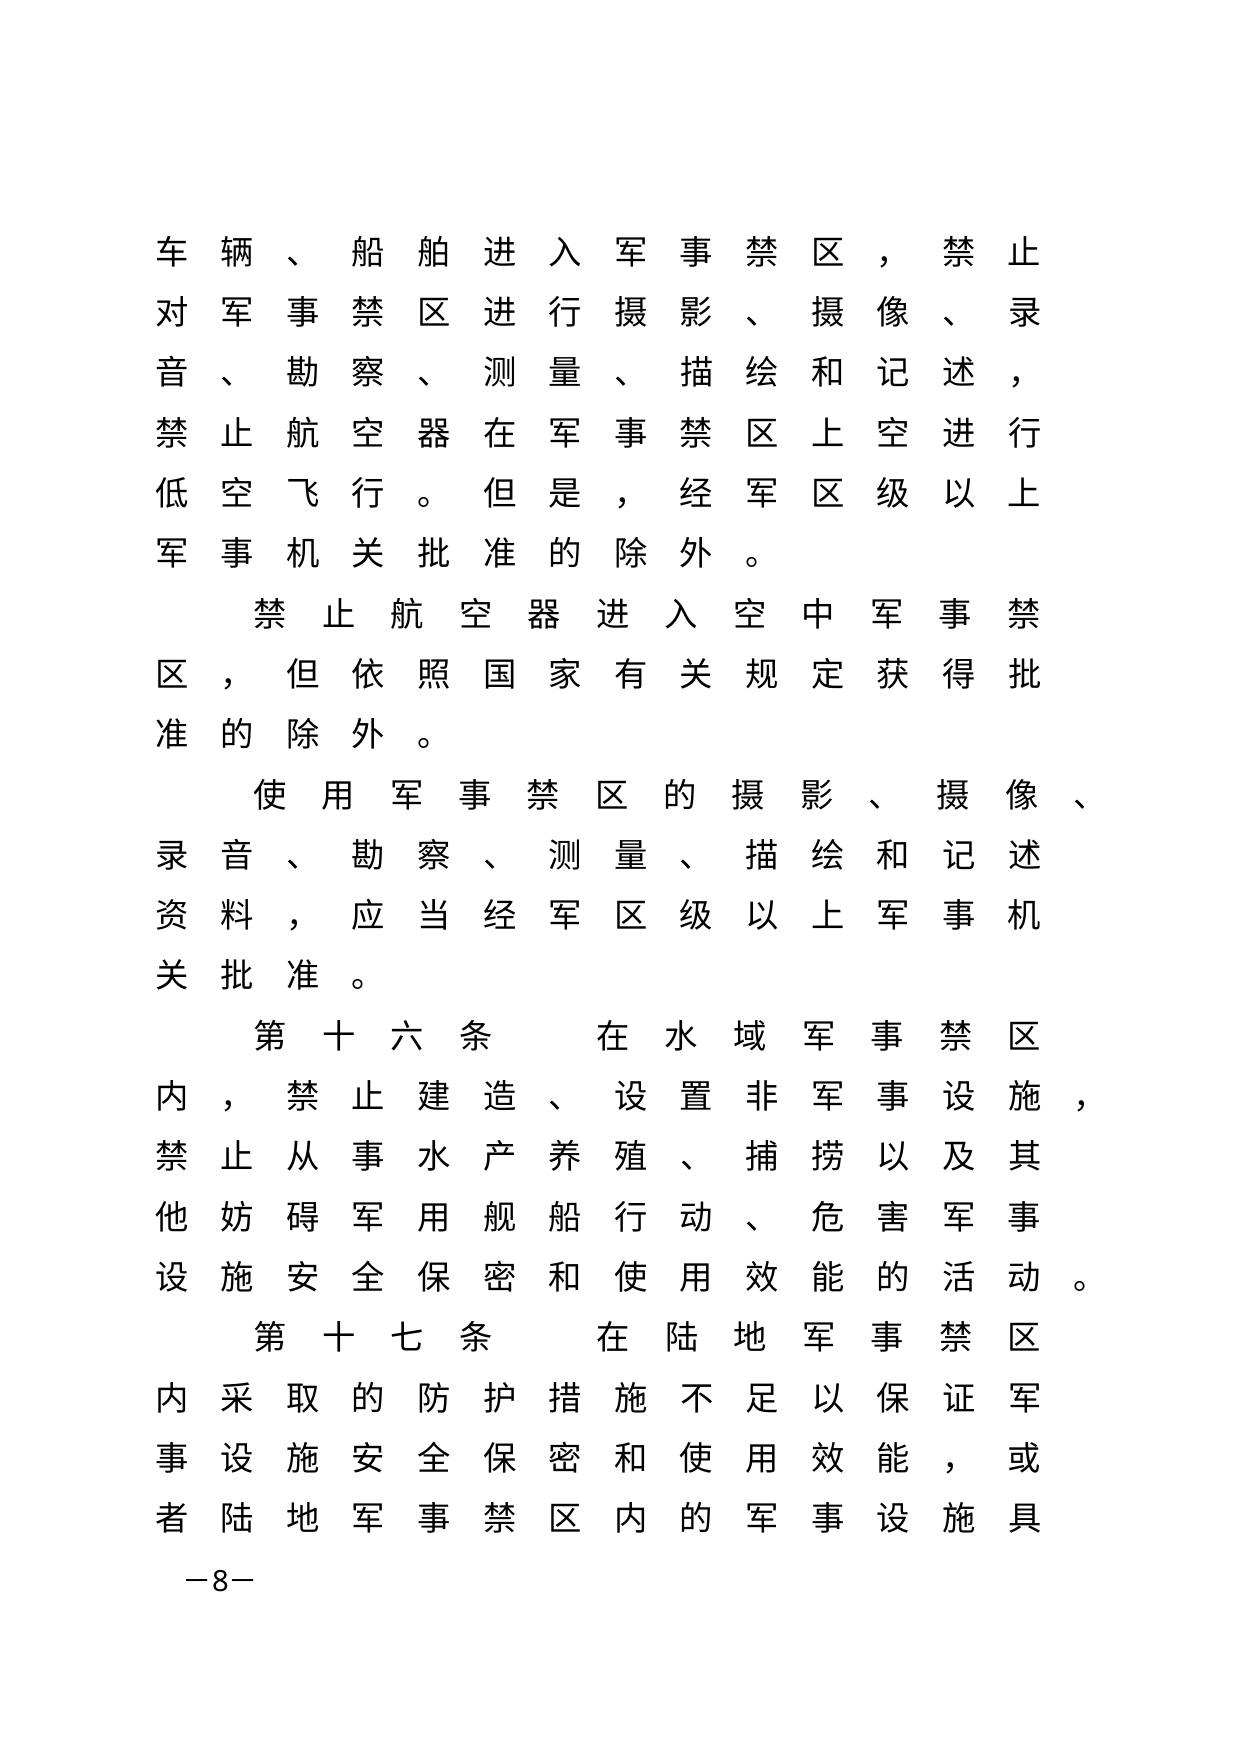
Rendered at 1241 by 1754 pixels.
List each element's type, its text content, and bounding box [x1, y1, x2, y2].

text 禁止航空器进入空中军事禁区，但依照国家有关规定获得批准的除外。 [155, 581, 1073, 762]
text 第十六条 在水域军事禁区内，禁止建造、设置非军事设施，禁止从事水产养殖、捕捞以及其他妨碍军用舰船行动、危害军事设施安全保密和使用效能的活动。 [155, 1003, 1073, 1305]
text 使用军事禁区的摄影、摄像、录音、勘察、测量、描绘和记述资料，应当经军区级以上军事机关批准。 [155, 762, 1073, 1003]
text 第十五条 禁止陆地、水域军事禁区管理单位以外的人员、车辆、船舶进入军事禁区，禁止对军事禁区进行摄影、摄像、录音、勘察、测量、描绘和记述，禁止航空器在军事禁区上空进行低空飞行。但是，经军区级以上军事机关批准的除外。 [155, 219, 1073, 581]
